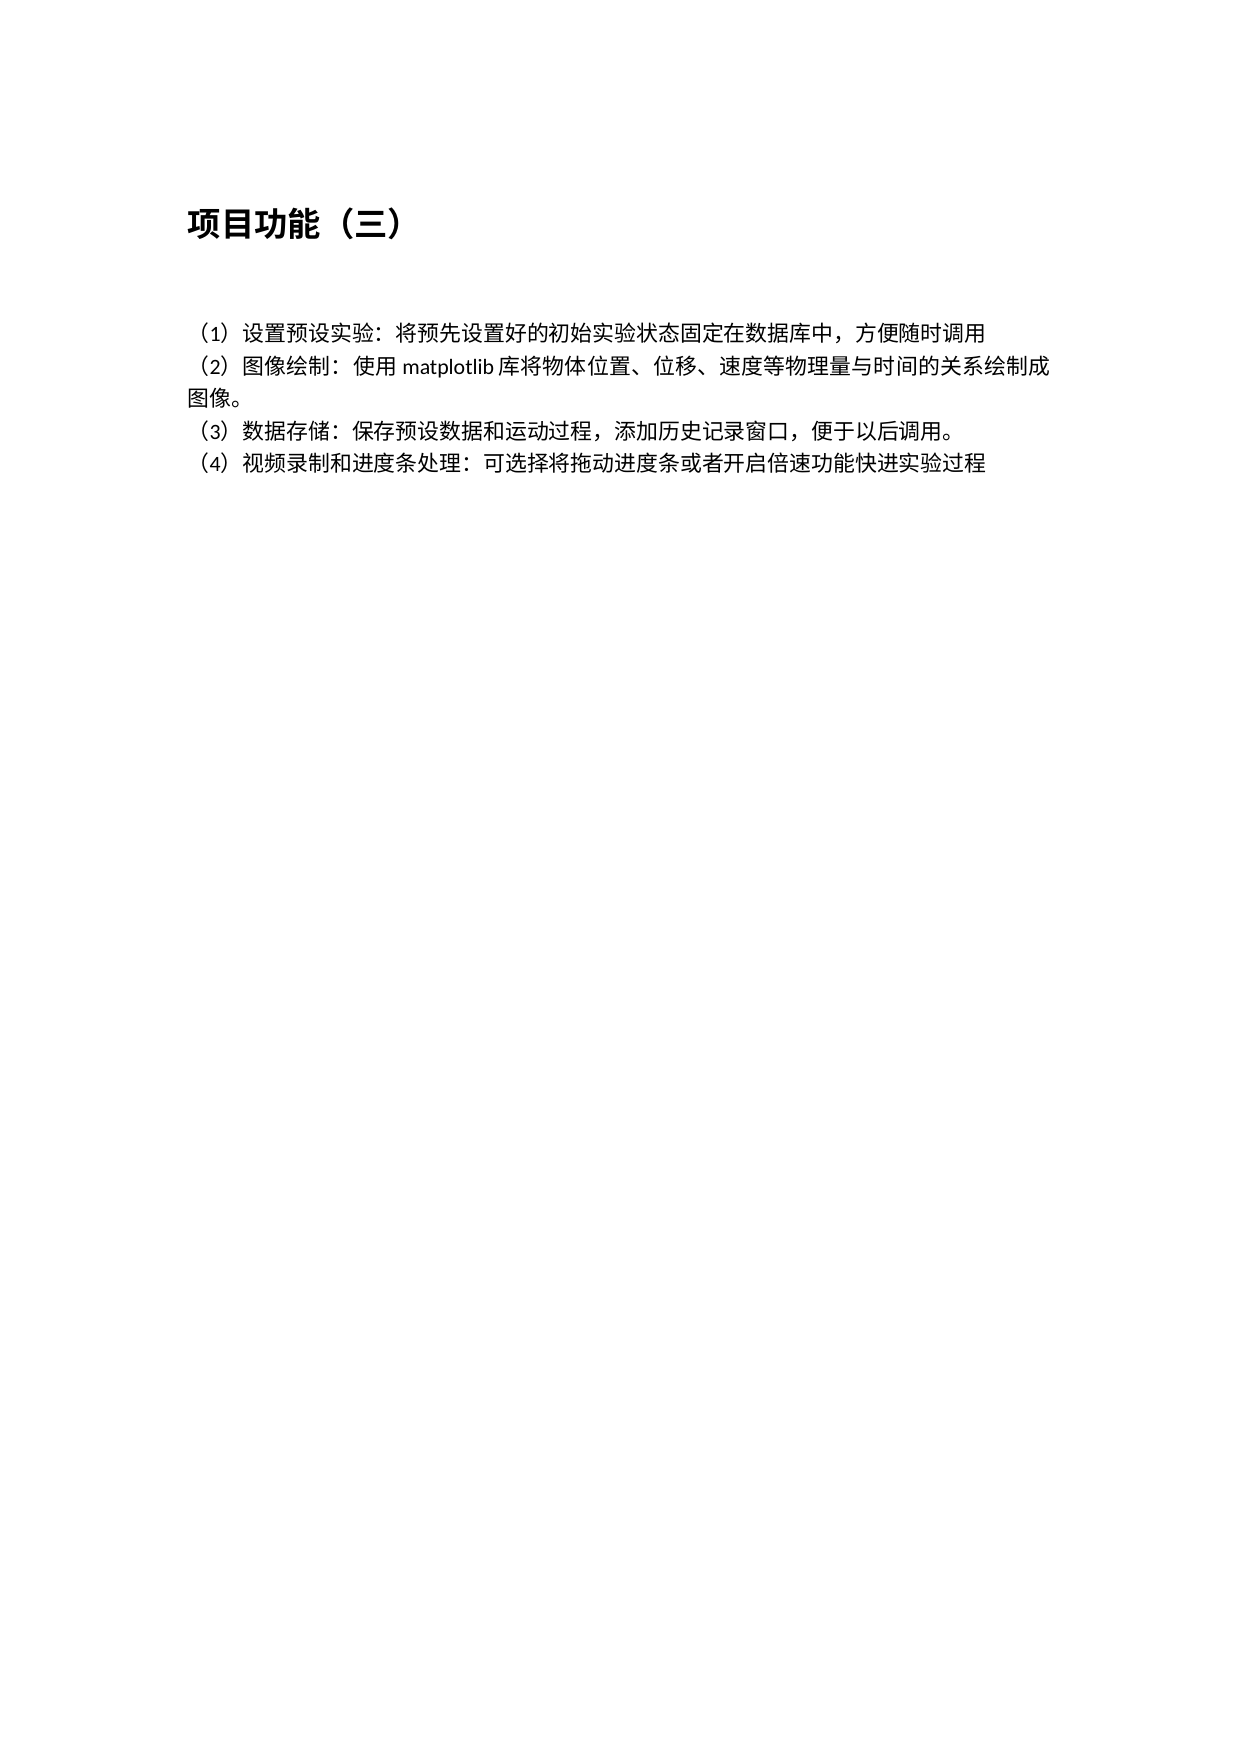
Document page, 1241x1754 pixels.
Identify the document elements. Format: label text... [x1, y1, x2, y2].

list 数据存储：保存预设数据和运动过程，添加历史记录窗口，便于以后调用。 [187, 413, 1053, 446]
list 视频录制和进度条处理：可选择将拖动进度条或者开启倍速功能快进实验过程 [187, 446, 1053, 478]
list 图像绘制：使用matplotlib库将物体位置、位移、速度等物理量与时间的关系绘制成图像。 [187, 348, 1053, 413]
subtitle 项目功能（三） [187, 189, 1053, 254]
list 设置预设实验：将预先设置好的初始实验状态固定在数据库中，方便随时调用 [187, 316, 1053, 348]
